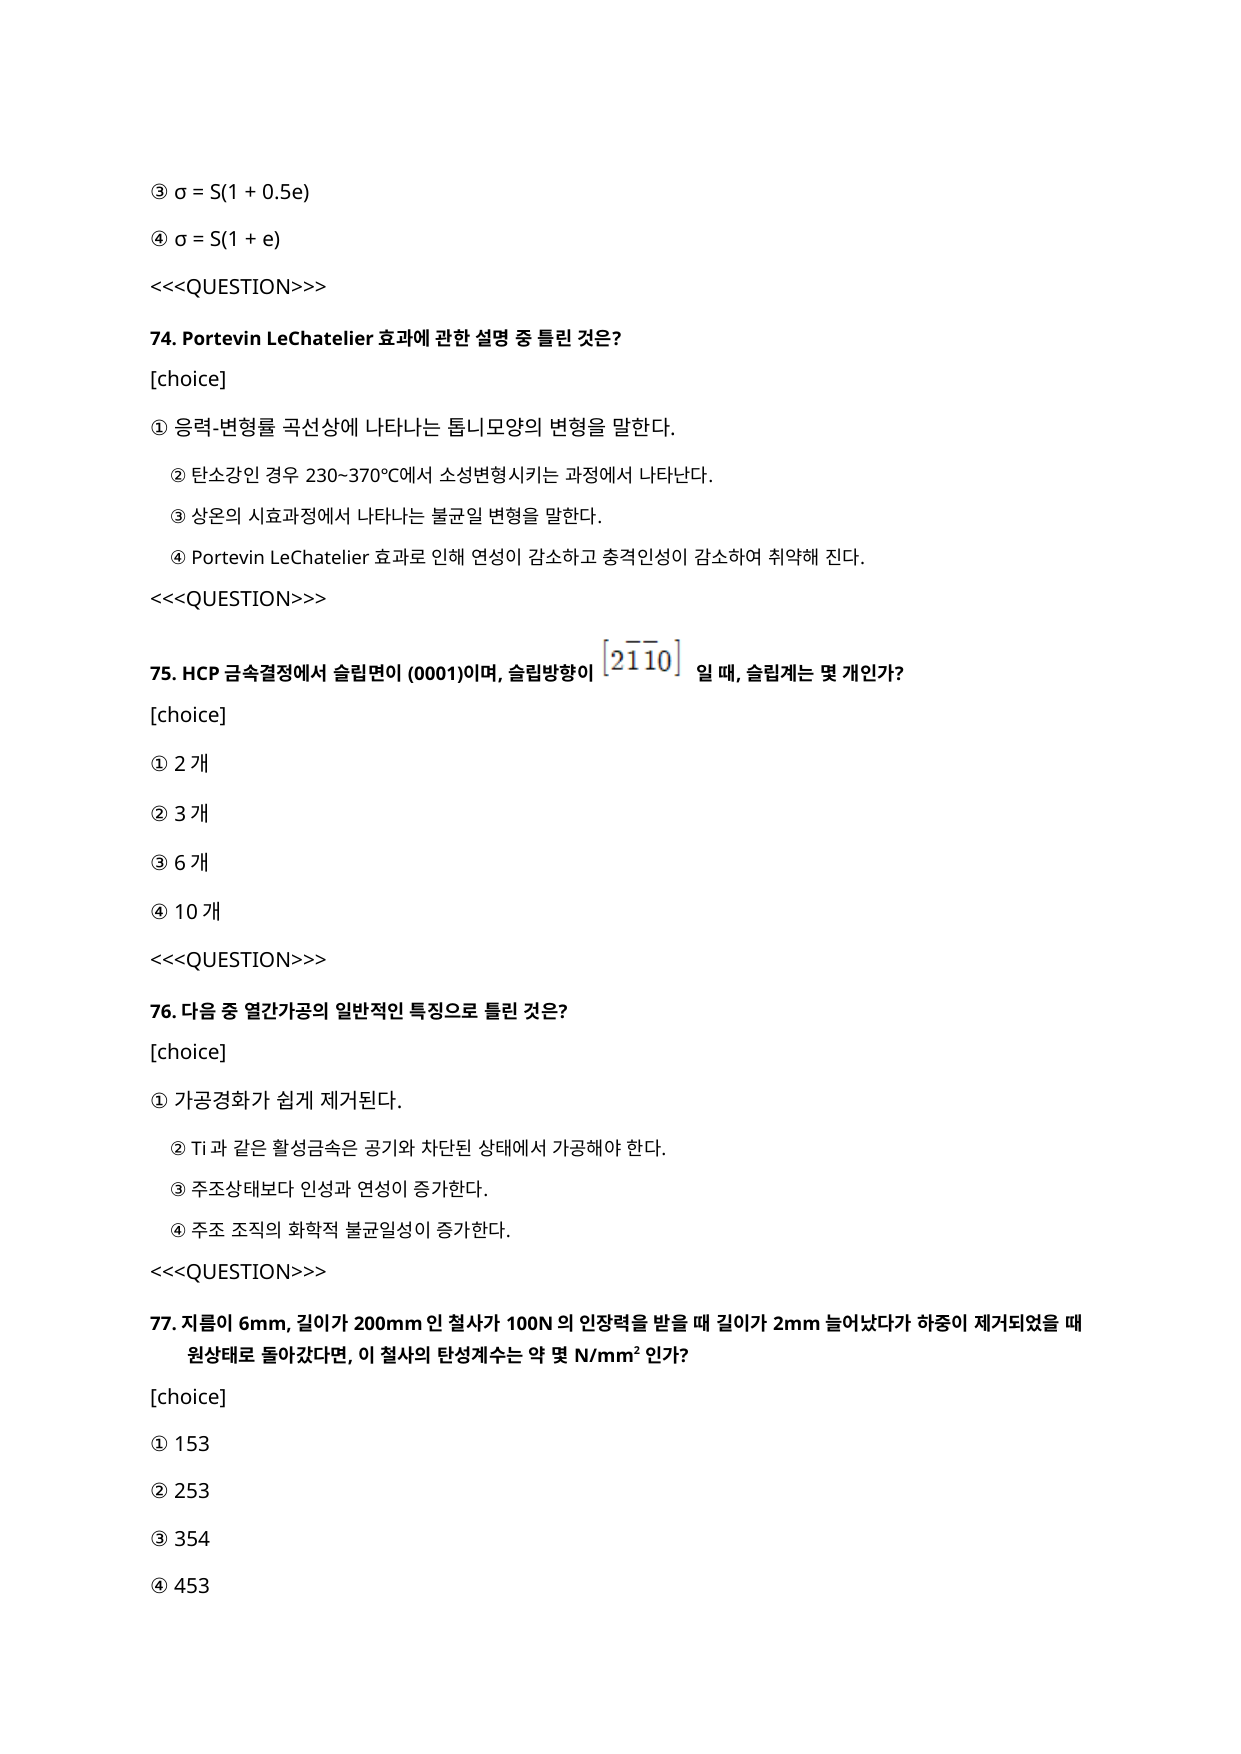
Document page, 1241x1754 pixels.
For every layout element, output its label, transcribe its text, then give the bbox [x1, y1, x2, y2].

text ④ 10개 [150, 896, 1090, 926]
text ③ 354 [150, 1524, 1090, 1552]
text ① 153 [150, 1429, 1090, 1458]
picture [598, 635, 686, 681]
text 74. Portevin LeChatelier 효과에 관한 설명 중 틀린 것은? [150, 323, 1090, 350]
text ② 3개 [150, 797, 1090, 827]
text <<<QUESTION>>> [150, 272, 1090, 300]
text 76. 다음 중 열간가공의 일반적인 특징으로 틀린 것은? [150, 996, 1090, 1024]
text ④ 주조 조직의 화학적 불균일성이 증가한다. [150, 1216, 1090, 1243]
text ② 탄소강인 경우 230~370℃에서 소성변형시키는 과정에서 나타난다. [150, 461, 1090, 488]
text ② Ti과 같은 활성금속은 공기와 차단된 상태에서 가공해야 한다. [150, 1134, 1090, 1161]
text [choice] [150, 364, 1090, 393]
text ① 2개 [150, 747, 1090, 778]
text [choice] [150, 1382, 1090, 1410]
text <<<QUESTION>>> [150, 945, 1090, 973]
text [choice] [150, 1037, 1090, 1066]
text ① 가공경화가 쉽게 제거된다. [150, 1085, 1090, 1115]
text <<<QUESTION>>> [150, 1257, 1090, 1285]
text ④ Portevin LeChatelier 효과로 인해 연성이 감소하고 충격인성이 감소하여 취약해 진다. [150, 543, 1090, 570]
text ① 응력-변형률 곡선상에 나타나는 톱니모양의 변형을 말한다. [150, 411, 1090, 442]
text ③ 주조상태보다 인성과 연성이 증가한다. [150, 1175, 1090, 1202]
text <<<QUESTION>>> [150, 584, 1090, 612]
text ③ 상온의 시효과정에서 나타나는 불균일 변형을 말한다. [150, 502, 1090, 529]
text ③ 6개 [150, 846, 1090, 877]
text ③ σ = S(1 + 0.5e) [150, 177, 1090, 206]
text ④ 453 [150, 1571, 1090, 1599]
text ② 253 [150, 1476, 1090, 1505]
text ④ σ = S(1 + e) [150, 224, 1090, 253]
text 77. 지름이 6mm, 길이가 200mm인 철사가 100N의 인장력을 받을 때 길이가 2mm 늘어났다가 하중이 제거되었을 때 원상태로 돌아갔다면, 이 철사의 탄성계수는 약 몇 N/mm2 인가? [150, 1308, 1090, 1368]
text 75. HCP 금속결정에서 슬립면이 (0001)이며, 슬립방향이 일 때, 슬립계는 몇 개인가? [150, 635, 1090, 686]
text [choice] [150, 700, 1090, 729]
